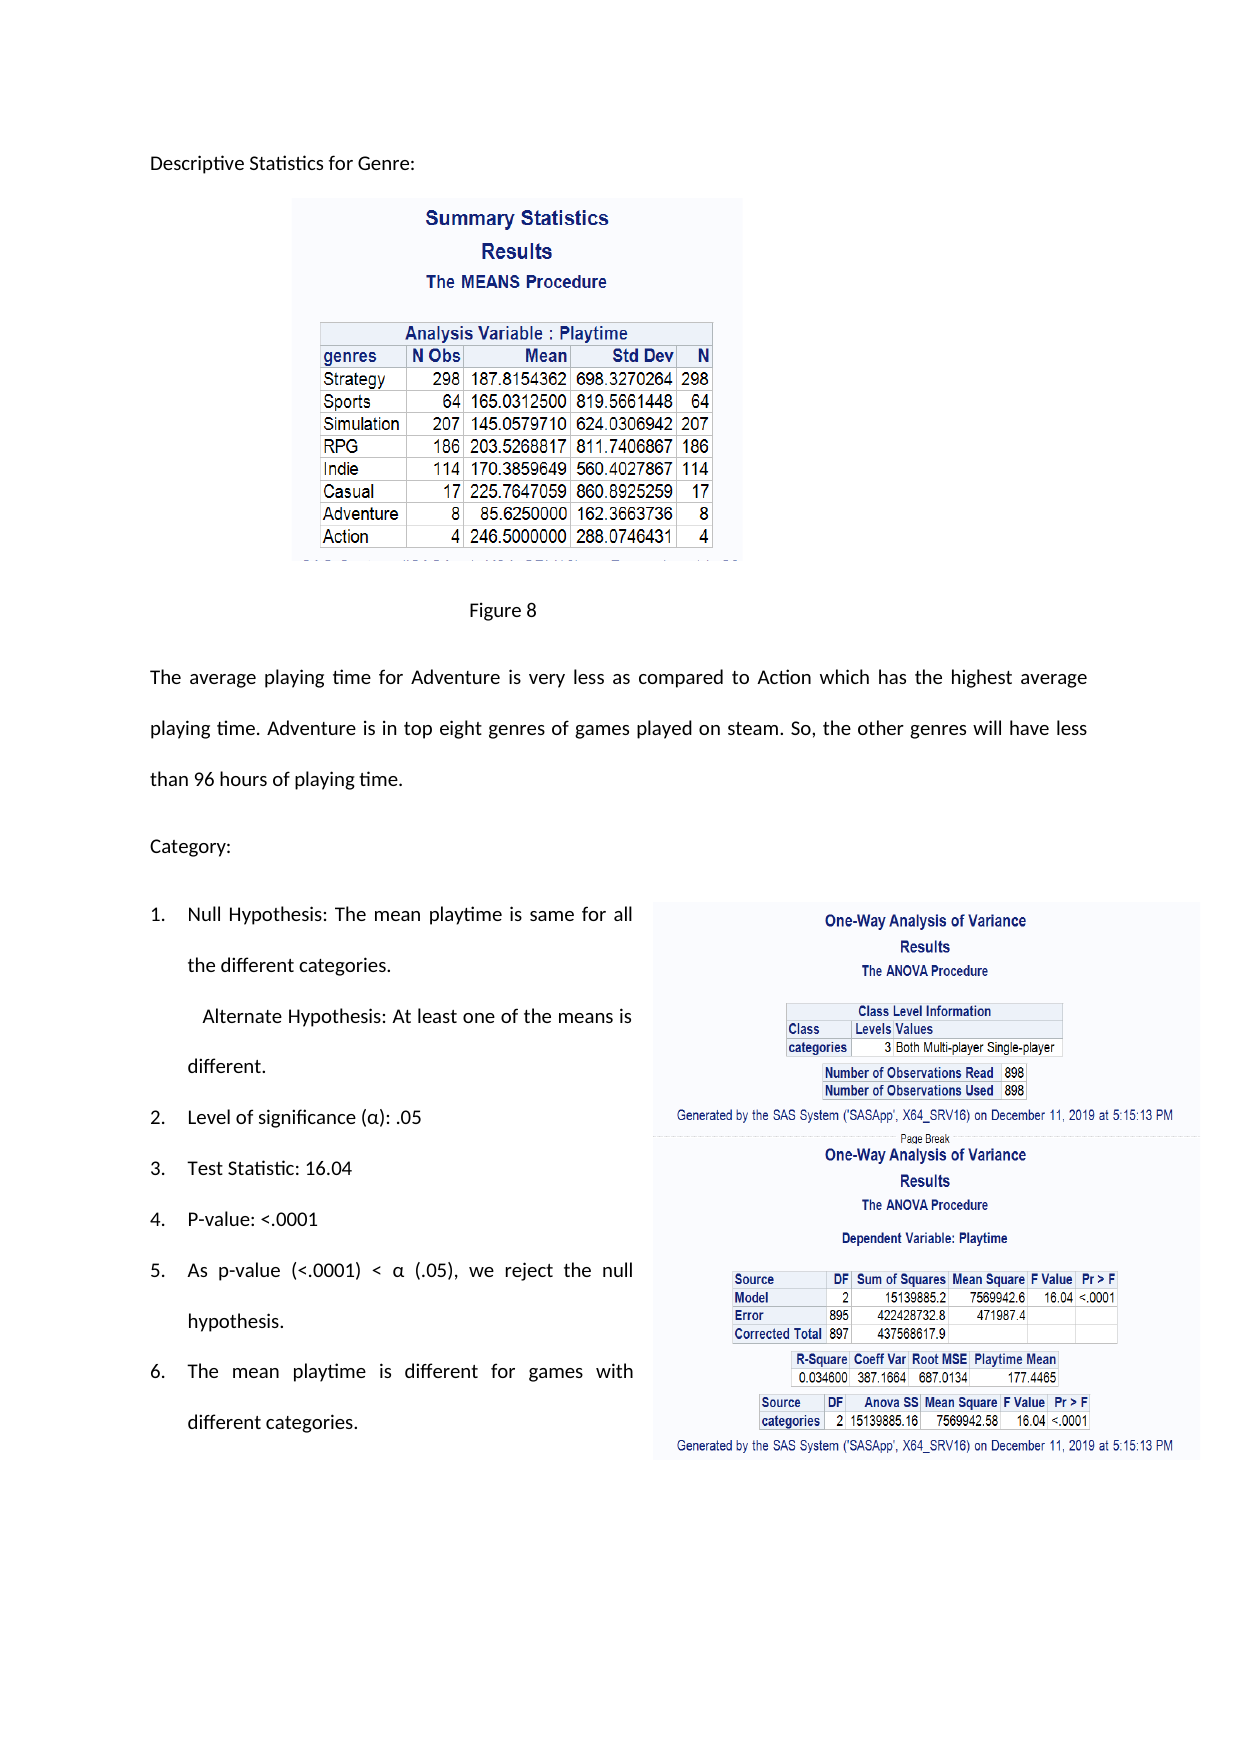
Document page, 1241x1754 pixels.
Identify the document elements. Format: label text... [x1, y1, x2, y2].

text Alternate Hypothesis: At least one of the means is different. [112, 1003, 653, 1079]
text Category: [150, 834, 1090, 859]
list The mean playtime is different for games with different categories. [150, 1359, 653, 1435]
text The average playing time for Adventure is very less as compared to Action which has the highest average playing time. Adventure is in top eight genres of games played on steam. So, the other genres will have less than 96 hours of playing time. [150, 664, 1090, 792]
list Test Statistic: 16.04 [150, 1155, 653, 1181]
list Null Hypothesis: The mean playtime is same for all the different categories. [150, 901, 1090, 977]
picture [653, 902, 1200, 1460]
text Descriptive Statistics for Genre: [150, 150, 1090, 175]
picture [291, 198, 743, 561]
list As p-value (<.0001) < α (.05), we reject the null hypothesis. [150, 1257, 653, 1333]
list P-value: <.0001 [150, 1206, 653, 1232]
list Level of significance (α): .05 [150, 1104, 653, 1130]
text Figure 8 [187, 597, 1090, 622]
